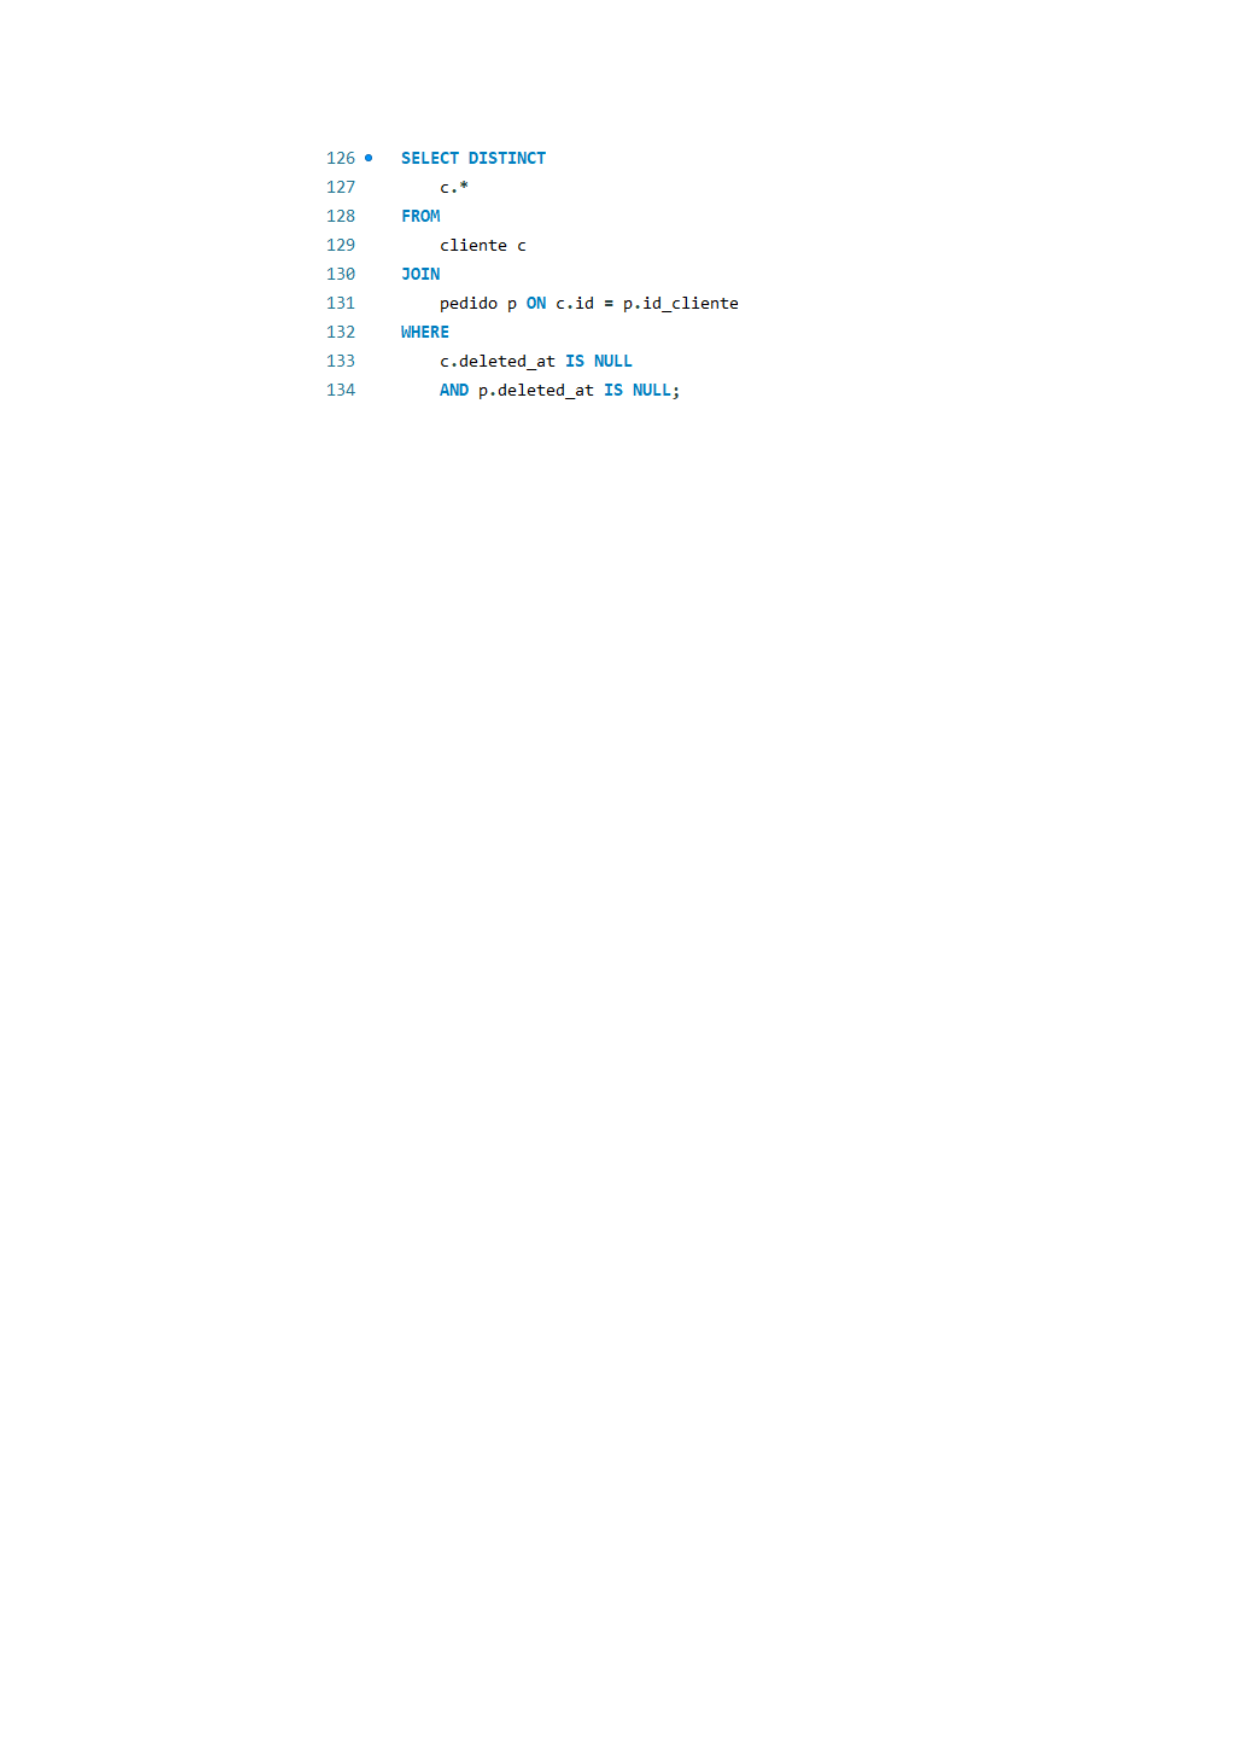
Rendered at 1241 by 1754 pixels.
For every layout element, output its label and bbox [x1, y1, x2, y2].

picture [324, 147, 739, 403]
